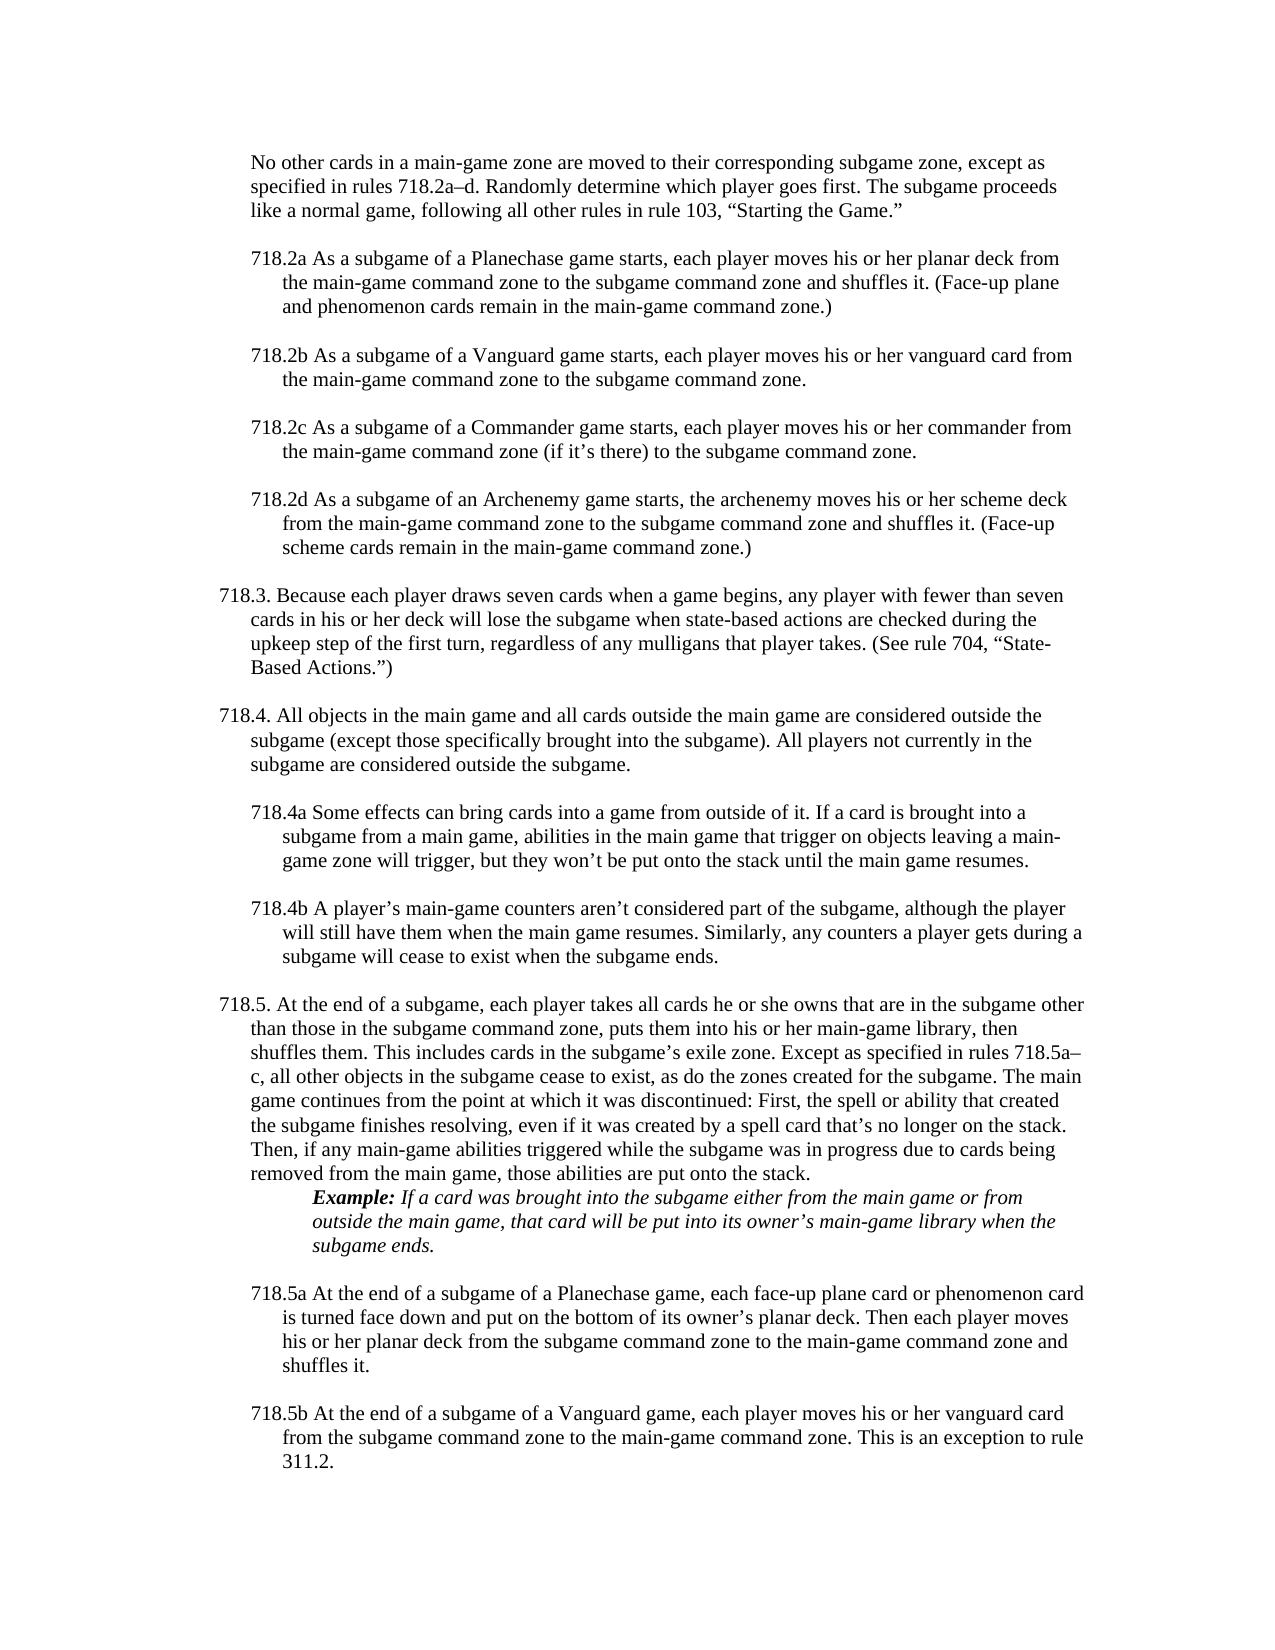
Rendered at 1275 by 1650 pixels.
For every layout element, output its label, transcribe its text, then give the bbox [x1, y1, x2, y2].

text 718.3. Because each player draws seven cards when a game begins, any player with fewer than seven cards in his or her deck will lose the subgame when state-based actions are checked during the upkeep step of the first turn, regardless of any mulligans that player takes. (See rule 704, “State-Based Actions.”) [219, 583, 1087, 679]
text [219, 150, 1087, 222]
text 718.4a Some effects can bring cards into a game from outside of it. If a card is brought into a subgame from a main game, abilities in the main game that trigger on objects leaving a main-game zone will trigger, but they won’t be put onto the stack until the main game resumes. [251, 800, 1087, 872]
text 718.2a As a subgame of a Planechase game starts, each player moves his or her planar deck from the main-game command zone to the subgame command zone and shuffles it. (Face-up plane and phenomenon cards remain in the main-game command zone.) [251, 246, 1087, 318]
text 718.5. At the end of a subgame, each player takes all cards he or she owns that are in the subgame other than those in the subgame command zone, puts them into his or her main-game library, then shuffles them. This includes cards in the subgame’s exile zone. Except as specified in rules 718.5a–c, all other objects in the subgame cease to exist, as do the zones created for the subgame. The main game continues from the point at which it was discontinued: First, the spell or ability that created the subgame finishes resolving, even if it was created by a spell card that’s no longer on the stack. Then, if any main-game abilities triggered while the subgame was in progress due to cards being removed from the main game, those abilities are put onto the stack. [219, 992, 1087, 1185]
text 718.4b A player’s main-game counters aren’t considered part of the subgame, although the player will still have them when the main game resumes. Similarly, any counters a player gets during a subgame will cease to exist when the subgame ends. [251, 896, 1087, 968]
text 718.5b At the end of a subgame of a Vanguard game, each player moves his or her vanguard card from the subgame command zone to the main-game command zone. This is an exception to rule 311.2. [251, 1401, 1087, 1473]
text 718.4. All objects in the main game and all cards outside the main game are considered outside the subgame (except those specifically brought into the subgame). All players not currently in the subgame are considered outside the subgame. [219, 703, 1087, 776]
text 718.2b As a subgame of a Vanguard game starts, each player moves his or her vanguard card from the main-game command zone to the subgame command zone. [251, 342, 1087, 391]
text Example: If a card was brought into the subgame either from the main game or from outside the main game, that card will be put into its owner’s main-game library when the subgame ends. [312, 1185, 1087, 1257]
text 718.2d As a subgame of an Archenemy game starts, the archenemy moves his or her scheme deck from the main-game command zone to the subgame command zone and shuffles it. (Face-up scheme cards remain in the main-game command zone.) [251, 487, 1087, 559]
text 718.5a At the end of a subgame of a Planechase game, each face-up plane card or phenomenon card is turned face down and put on the bottom of its owner’s planar deck. Then each player moves his or her planar deck from the subgame command zone to the main-game command zone and shuffles it. [251, 1281, 1087, 1377]
text 718.2c As a subgame of a Commander game starts, each player moves his or her commander from the main-game command zone (if it’s there) to the subgame command zone. [251, 415, 1087, 463]
